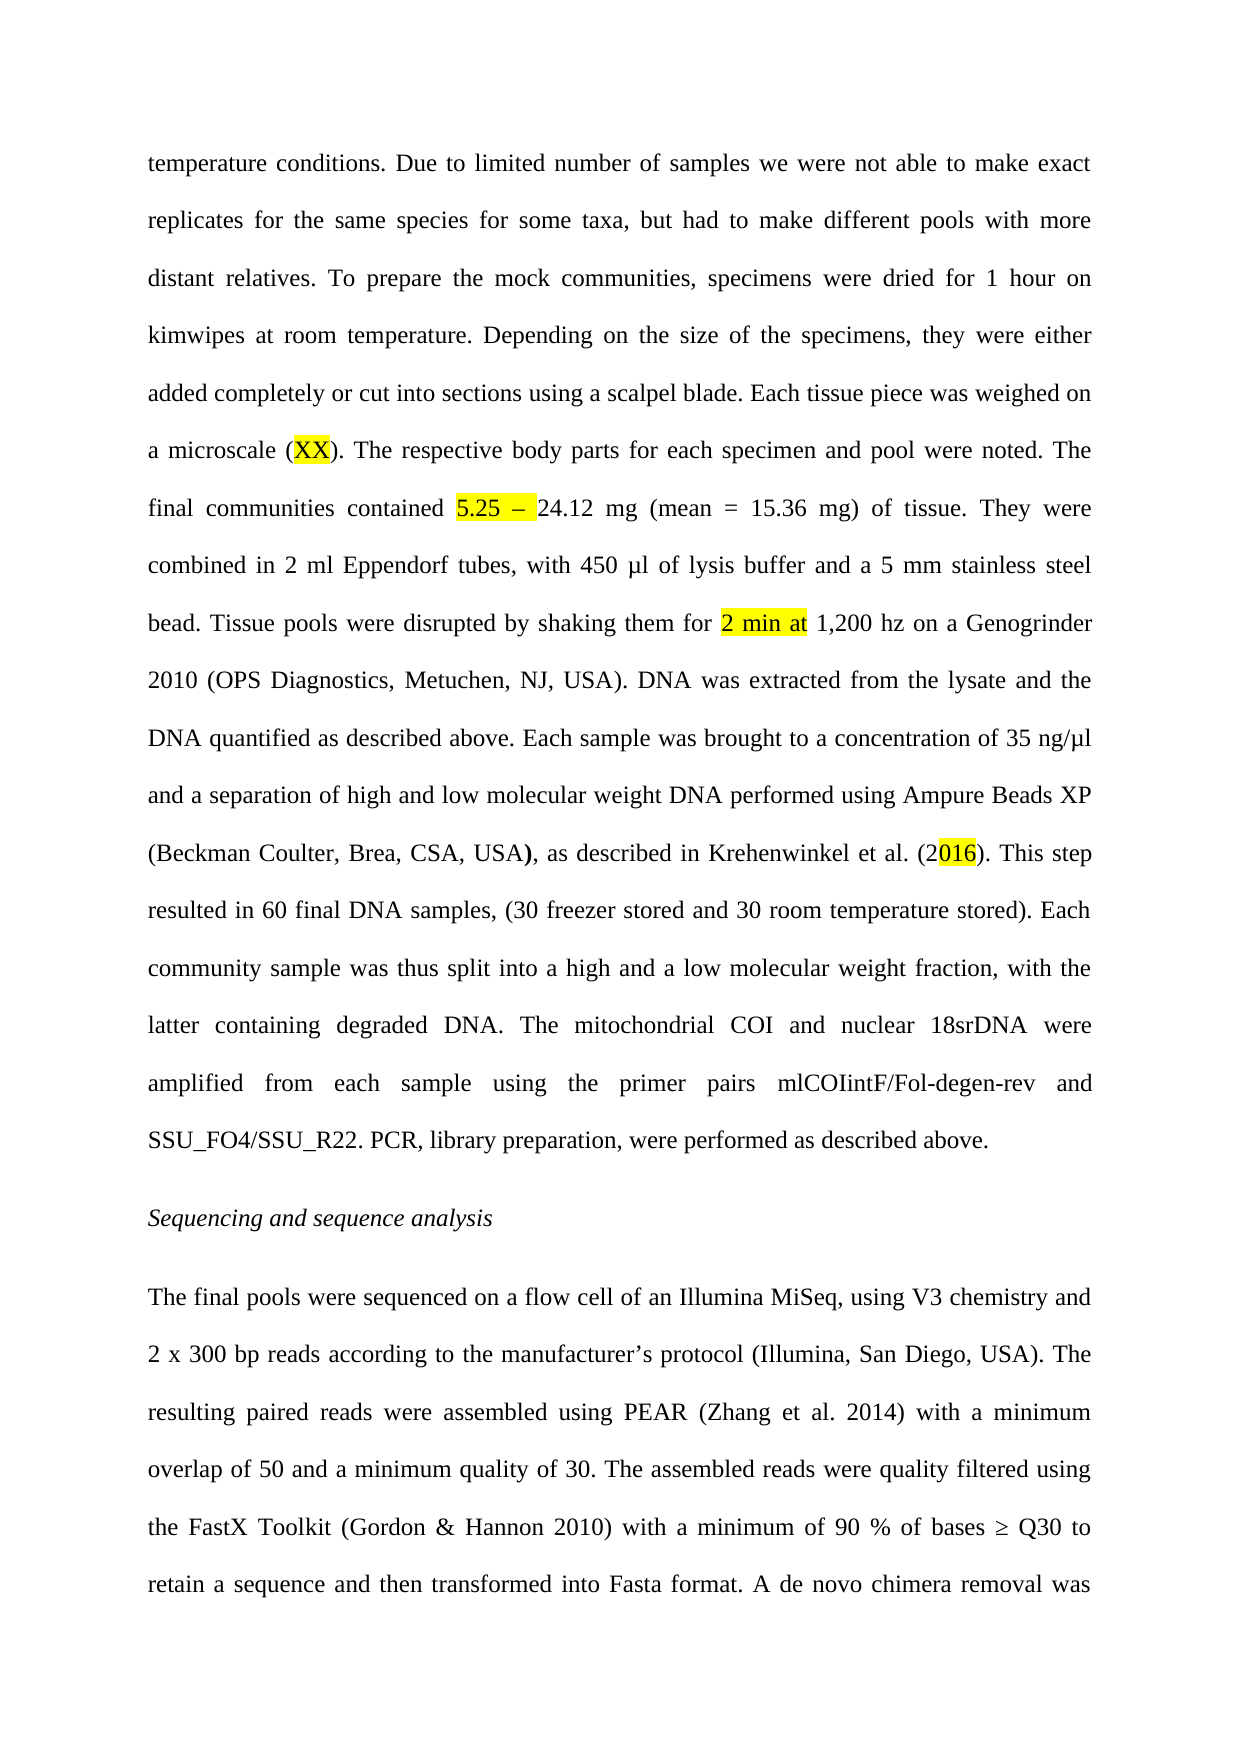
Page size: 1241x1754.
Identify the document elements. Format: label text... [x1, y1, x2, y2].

text Sequencing and sequence analysis [148, 1203, 1093, 1232]
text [148, 1282, 1093, 1598]
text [148, 148, 1093, 1154]
